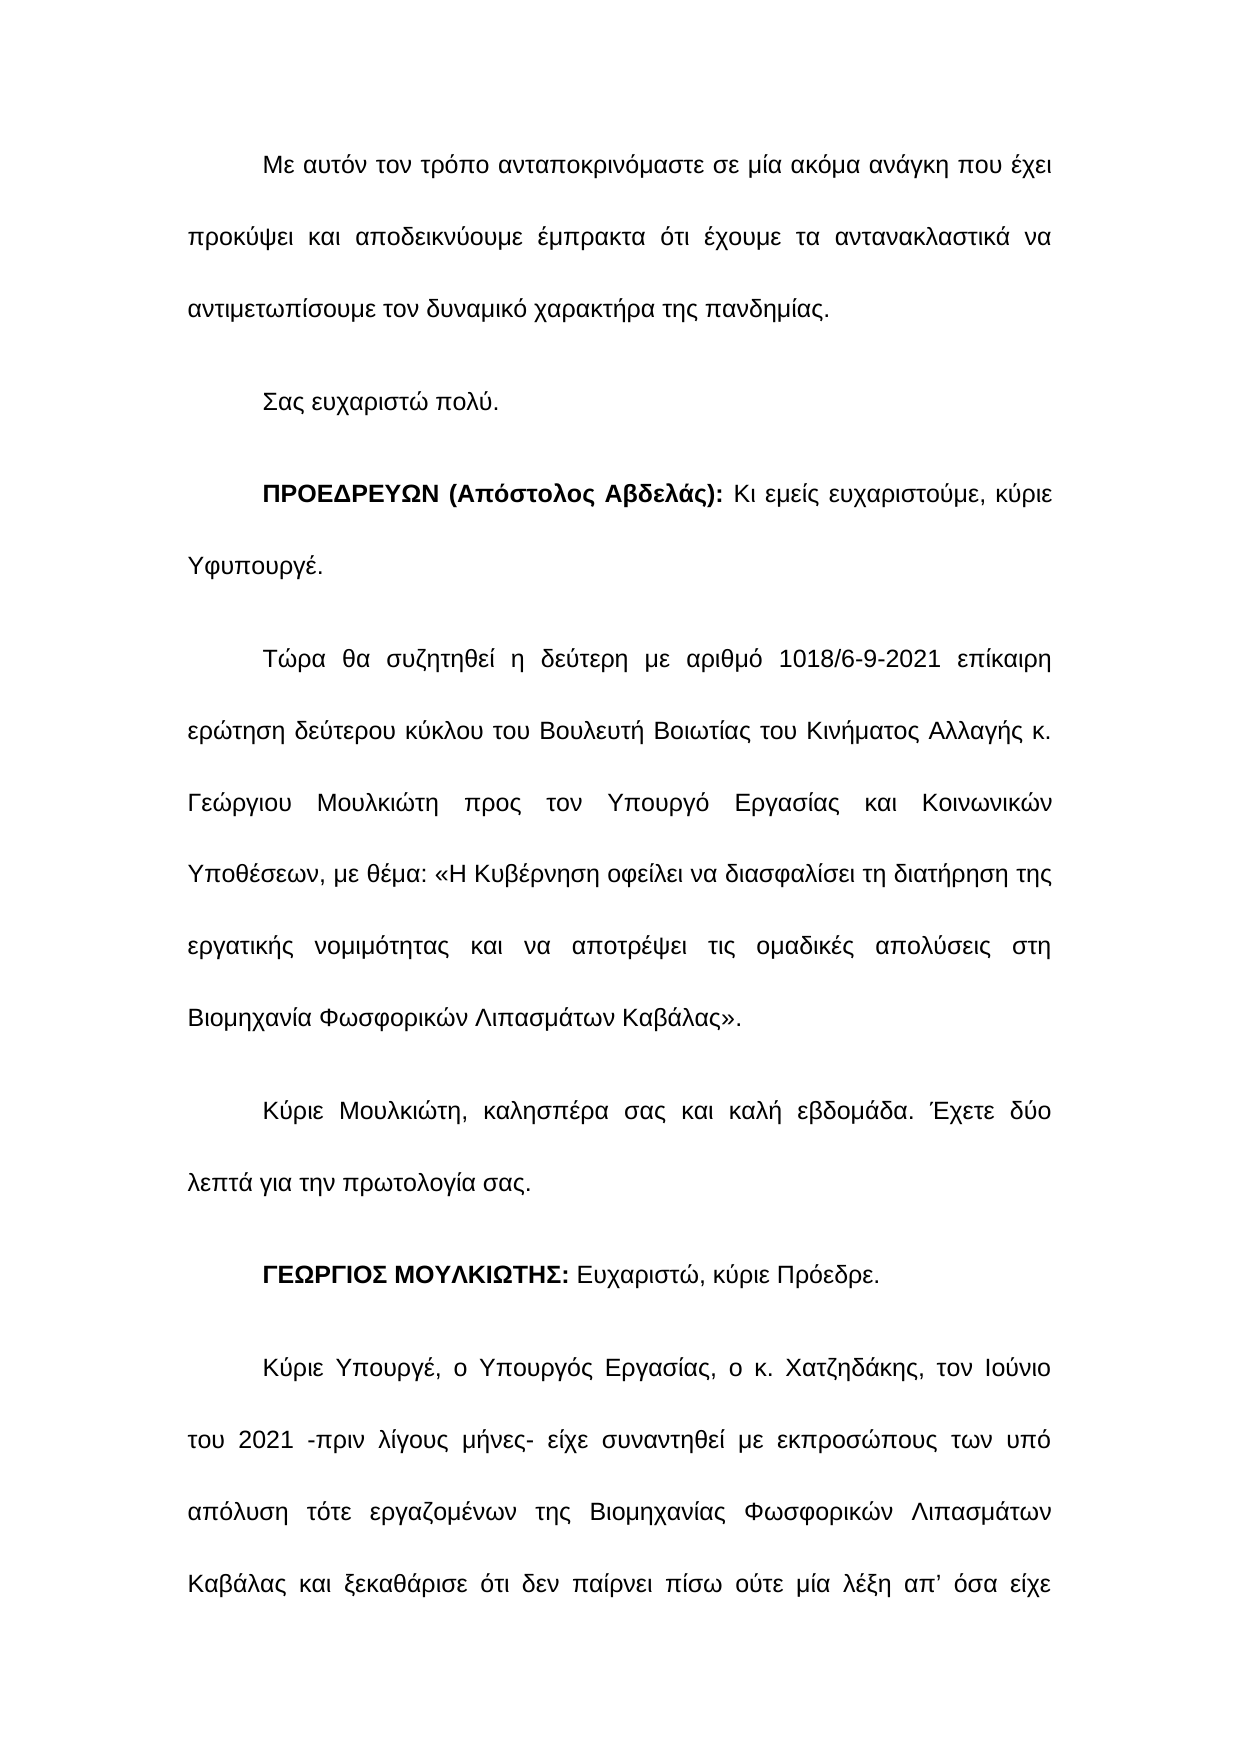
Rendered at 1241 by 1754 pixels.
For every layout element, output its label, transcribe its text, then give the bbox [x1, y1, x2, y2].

text Τώρα θα συζητηθεί η δεύτερη με αριθμό 1018/6-9-2021 επίκαιρη ερώτηση δεύτερου κύκλου του Βουλευτή Βοιωτίας του Κινήματος Αλλαγής κ. Γεώργιου Μουλκιώτη προς τον Υπουργό Εργασίας και Κοινωνικών Υποθέσεων, με θέμα: «Η Κυβέρνηση οφείλει να διασφαλίσει τη διατήρηση της εργατικής νομιμότητας και να αποτρέψει τις ομαδικές απολύσεις στη Βιομηχανία Φωσφορικών Λιπασμάτων Καβάλας». [187, 644, 1053, 1032]
text Σας ευχαριστώ πολύ. [187, 386, 1053, 415]
text ΠΡΟΕΔΡΕΥΩΝ (Απόστολος Αβδελάς): Κι εμείς ευχαριστούμε, κύριε Υφυπουργέ. [187, 479, 1053, 580]
text ΓΕΩΡΓΙΟΣ ΜΟΥΛΚΙΩΤΗΣ: Ευχαριστώ, κύριε Πρόεδρε. [187, 1260, 1053, 1289]
text Κύριε Μουλκιώτη, καλησπέρα σας και καλή εβδομάδα. Έχετε δύο λεπτά για την πρωτολογία σας. [187, 1096, 1053, 1196]
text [187, 1353, 1053, 1597]
text Με αυτόν τον τρόπο ανταποκρινόμαστε σε μία ακόμα ανάγκη που έχει προκύψει και αποδεικνύουμε έμπρακτα ότι έχουμε τα αντανακλαστικά να αντιμετωπίσουμε τον δυναμικό χαρακτήρα της πανδημίας. [187, 150, 1053, 322]
